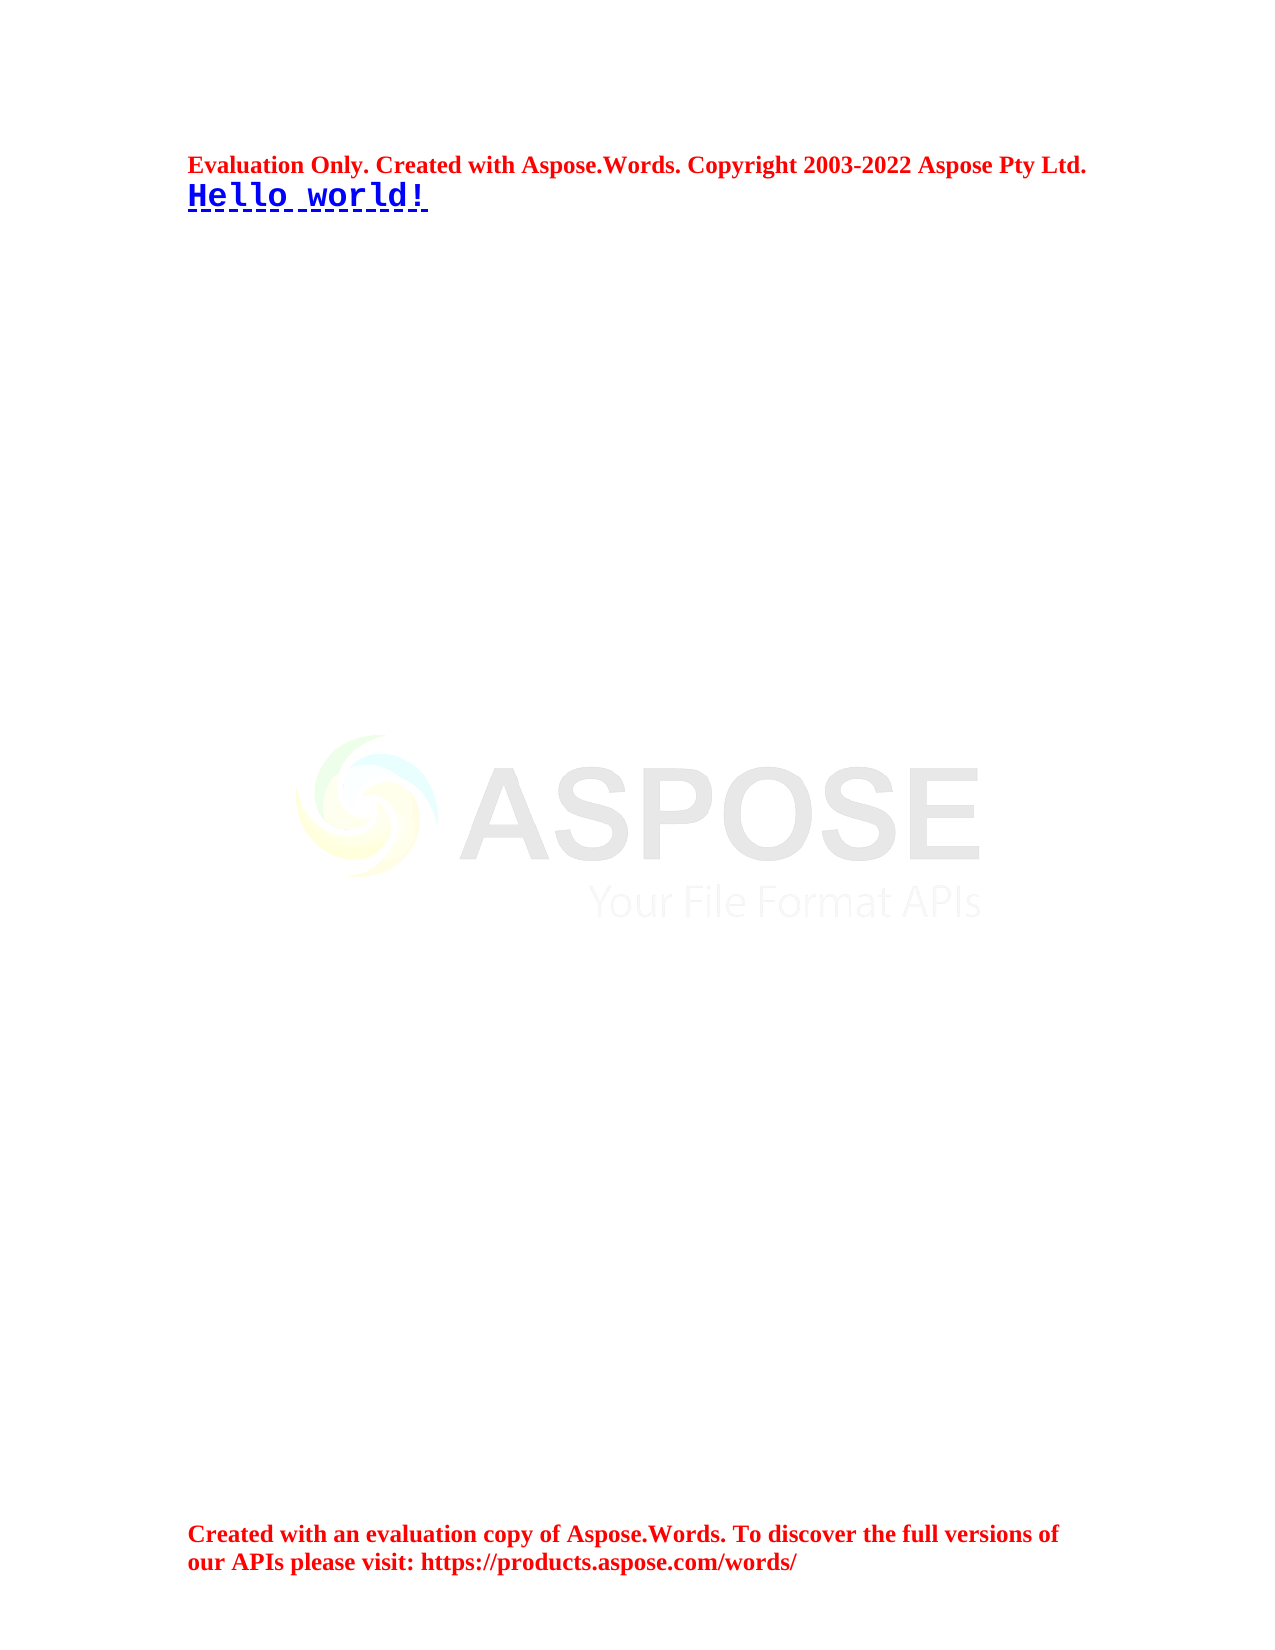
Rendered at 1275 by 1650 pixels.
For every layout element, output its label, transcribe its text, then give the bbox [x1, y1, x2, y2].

text Evaluation Only. Created with Aspose.Words. Copyright 2003-2022 Aspose Pty Ltd. [187, 150, 1087, 179]
text Hello world! [187, 179, 1087, 217]
